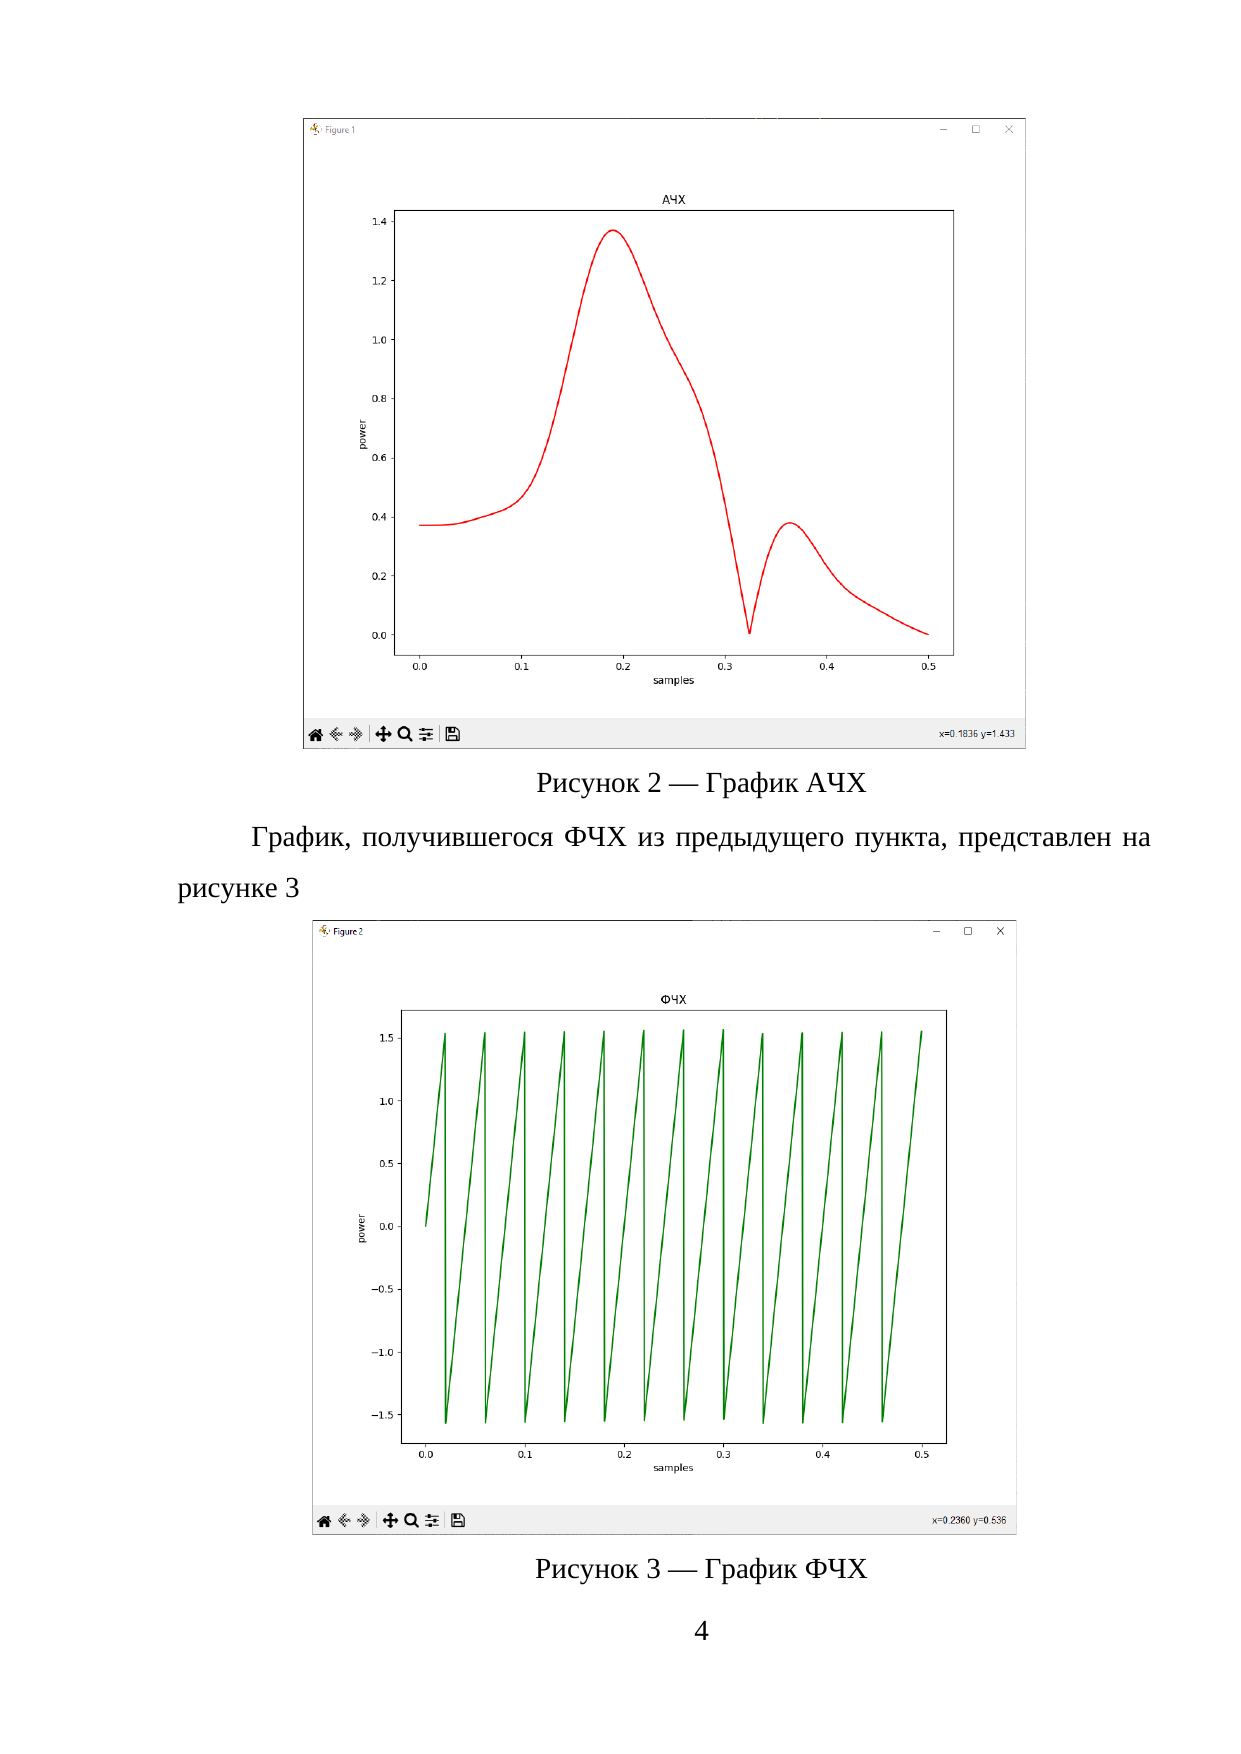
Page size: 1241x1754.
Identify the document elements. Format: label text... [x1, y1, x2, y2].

text График, получившегося ФЧХ из предыдущего пункта, представлен на рисунке 3 [177, 819, 1152, 903]
picture [303, 118, 1026, 749]
text Рисунок 2 — График АЧХ [177, 765, 1152, 799]
text Рисунок 3 — График ФЧХ [177, 1551, 1152, 1585]
picture [312, 920, 1017, 1535]
